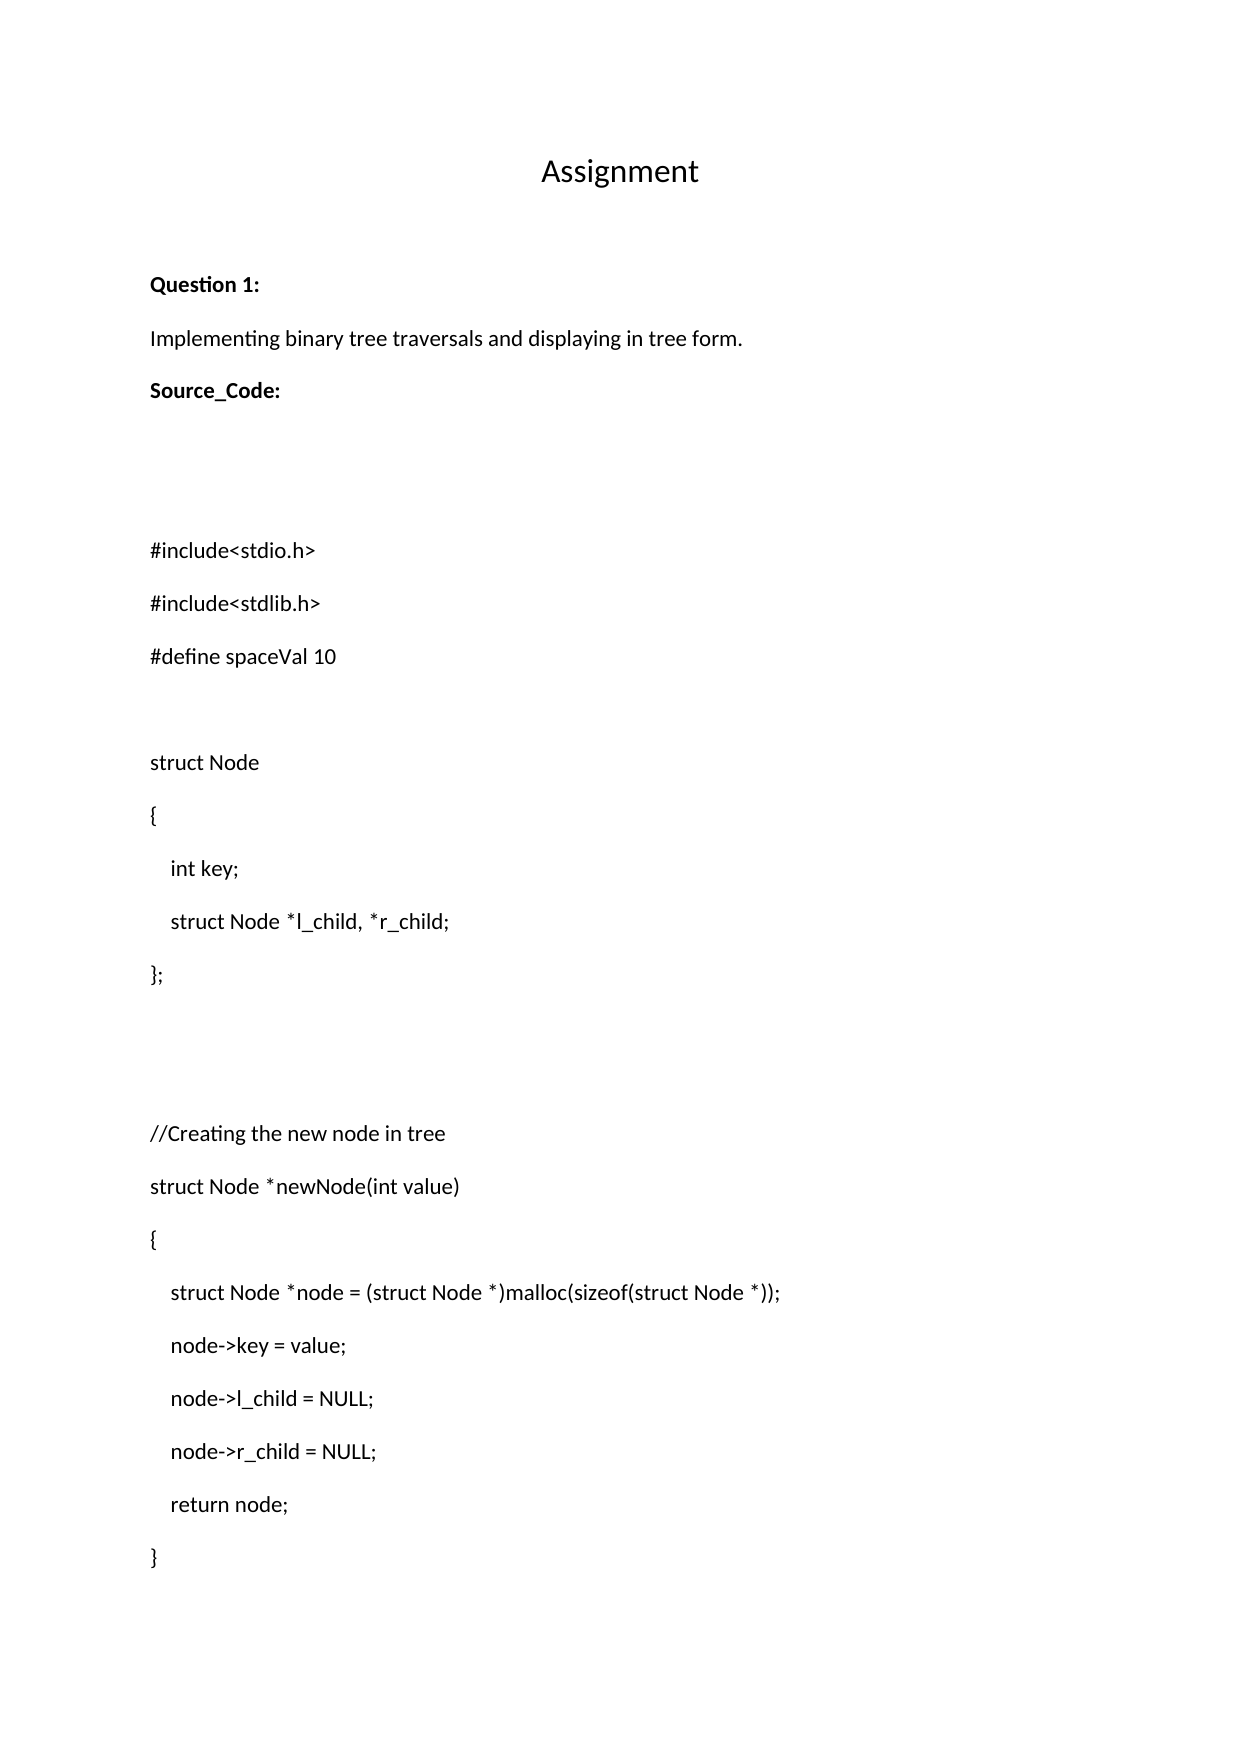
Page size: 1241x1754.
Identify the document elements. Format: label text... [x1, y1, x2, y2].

text struct Node [150, 748, 1090, 776]
text int key; [150, 854, 1090, 882]
text Source_Code: [150, 377, 1090, 405]
text struct Node *node = (struct Node *)malloc(sizeof(struct Node *)); [150, 1278, 1090, 1306]
text #define spaceVal 10 [150, 642, 1090, 670]
text #include<stdio.h> [150, 536, 1090, 564]
text #include<stdlib.h> [150, 589, 1090, 617]
text } [150, 1543, 1090, 1571]
text Question 1: [150, 271, 1090, 299]
text Implementing binary tree traversals and displaying in tree form. [150, 324, 1090, 352]
text struct Node *newNode(int value) [150, 1172, 1090, 1200]
text { [150, 1225, 1090, 1253]
text Assignment [150, 150, 1090, 191]
text //Creating the new node in tree [150, 1119, 1090, 1147]
text { [150, 801, 1090, 829]
text }; [150, 960, 1090, 988]
text return node; [150, 1490, 1090, 1518]
text node->l_child = NULL; [150, 1384, 1090, 1412]
text node->key = value; [150, 1331, 1090, 1359]
text struct Node *l_child, *r_child; [150, 907, 1090, 935]
text node->r_child = NULL; [150, 1437, 1090, 1465]
